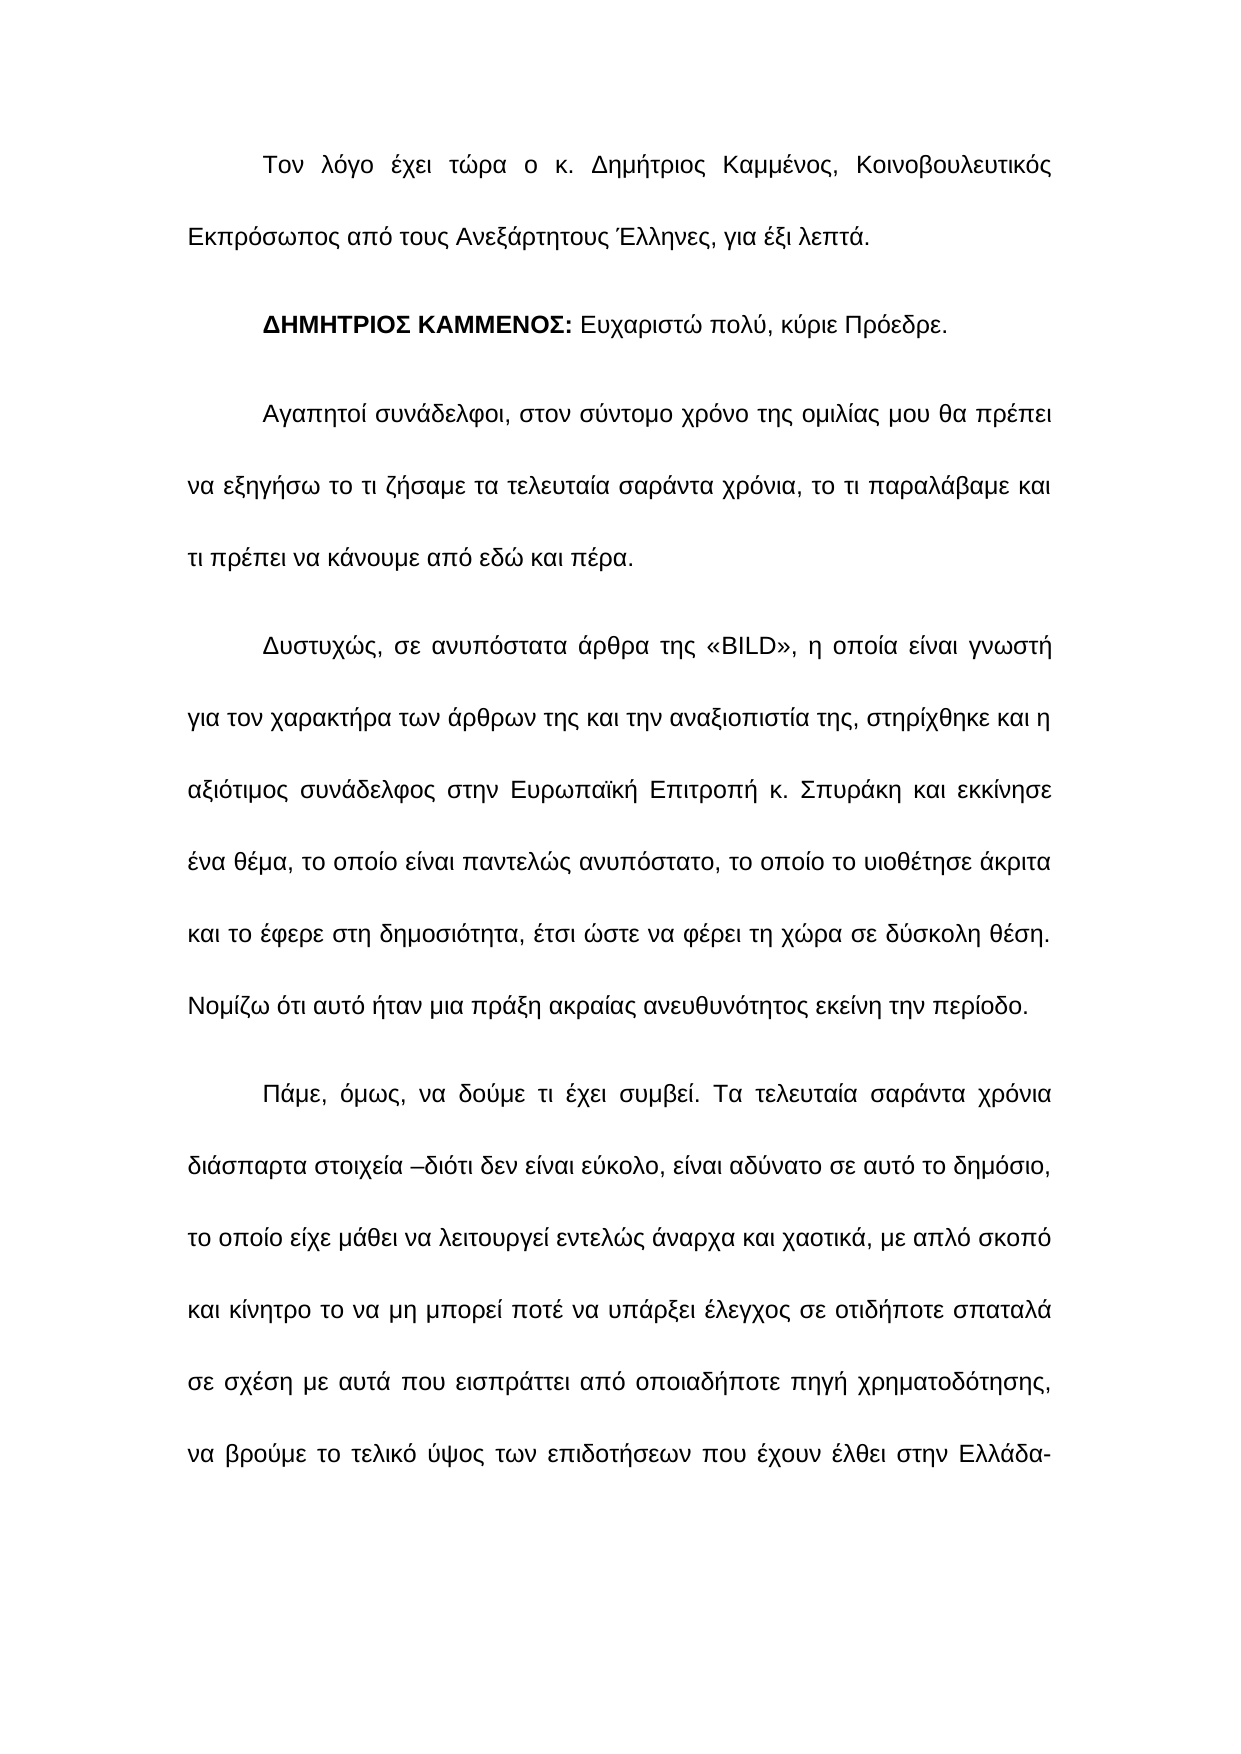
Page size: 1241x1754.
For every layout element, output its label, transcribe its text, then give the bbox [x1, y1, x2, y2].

text Δυστυχώς, σε ανυπόστατα άρθρα της «BILD», η οποία είναι γνωστή για τον χαρακτήρα των άρθρων της και την αναξιοπιστία της, στηρίχθηκε και η αξιότιμος συνάδελφος στην Ευρωπαϊκή Επιτροπή κ. Σπυράκη και εκκίνησε ένα θέμα, το οποίο είναι παντελώς ανυπόστατο, το οποίο το υιοθέτησε άκριτα και το έφερε στη δημοσιότητα, έτσι ώστε να φέρει τη χώρα σε δύσκολη θέση. Νομίζω ότι αυτό ήταν μια πράξη ακραίας ανευθυνότητος εκείνη την περίοδο. [187, 631, 1053, 1019]
text Τον λόγο έχει τώρα ο κ. Δημήτριος Καμμένος, Κοινοβουλευτικός Εκπρόσωπος από τους Ανεξάρτητους Έλληνες, για έξι λεπτά. [187, 150, 1053, 251]
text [187, 1079, 1053, 1467]
text Αγαπητοί συνάδελφοι, στον σύντομο χρόνο της ομιλίας μου θα πρέπει να εξηγήσω το τι ζήσαμε τα τελευταία σαράντα χρόνια, το τι παραλάβαμε και τι πρέπει να κάνουμε από εδώ και πέρα. [187, 399, 1053, 571]
text ΔΗΜΗΤΡΙΟΣ ΚΑΜΜΕΝΟΣ: Ευχαριστώ πολύ, κύριε Πρόεδρε. [187, 310, 1053, 339]
